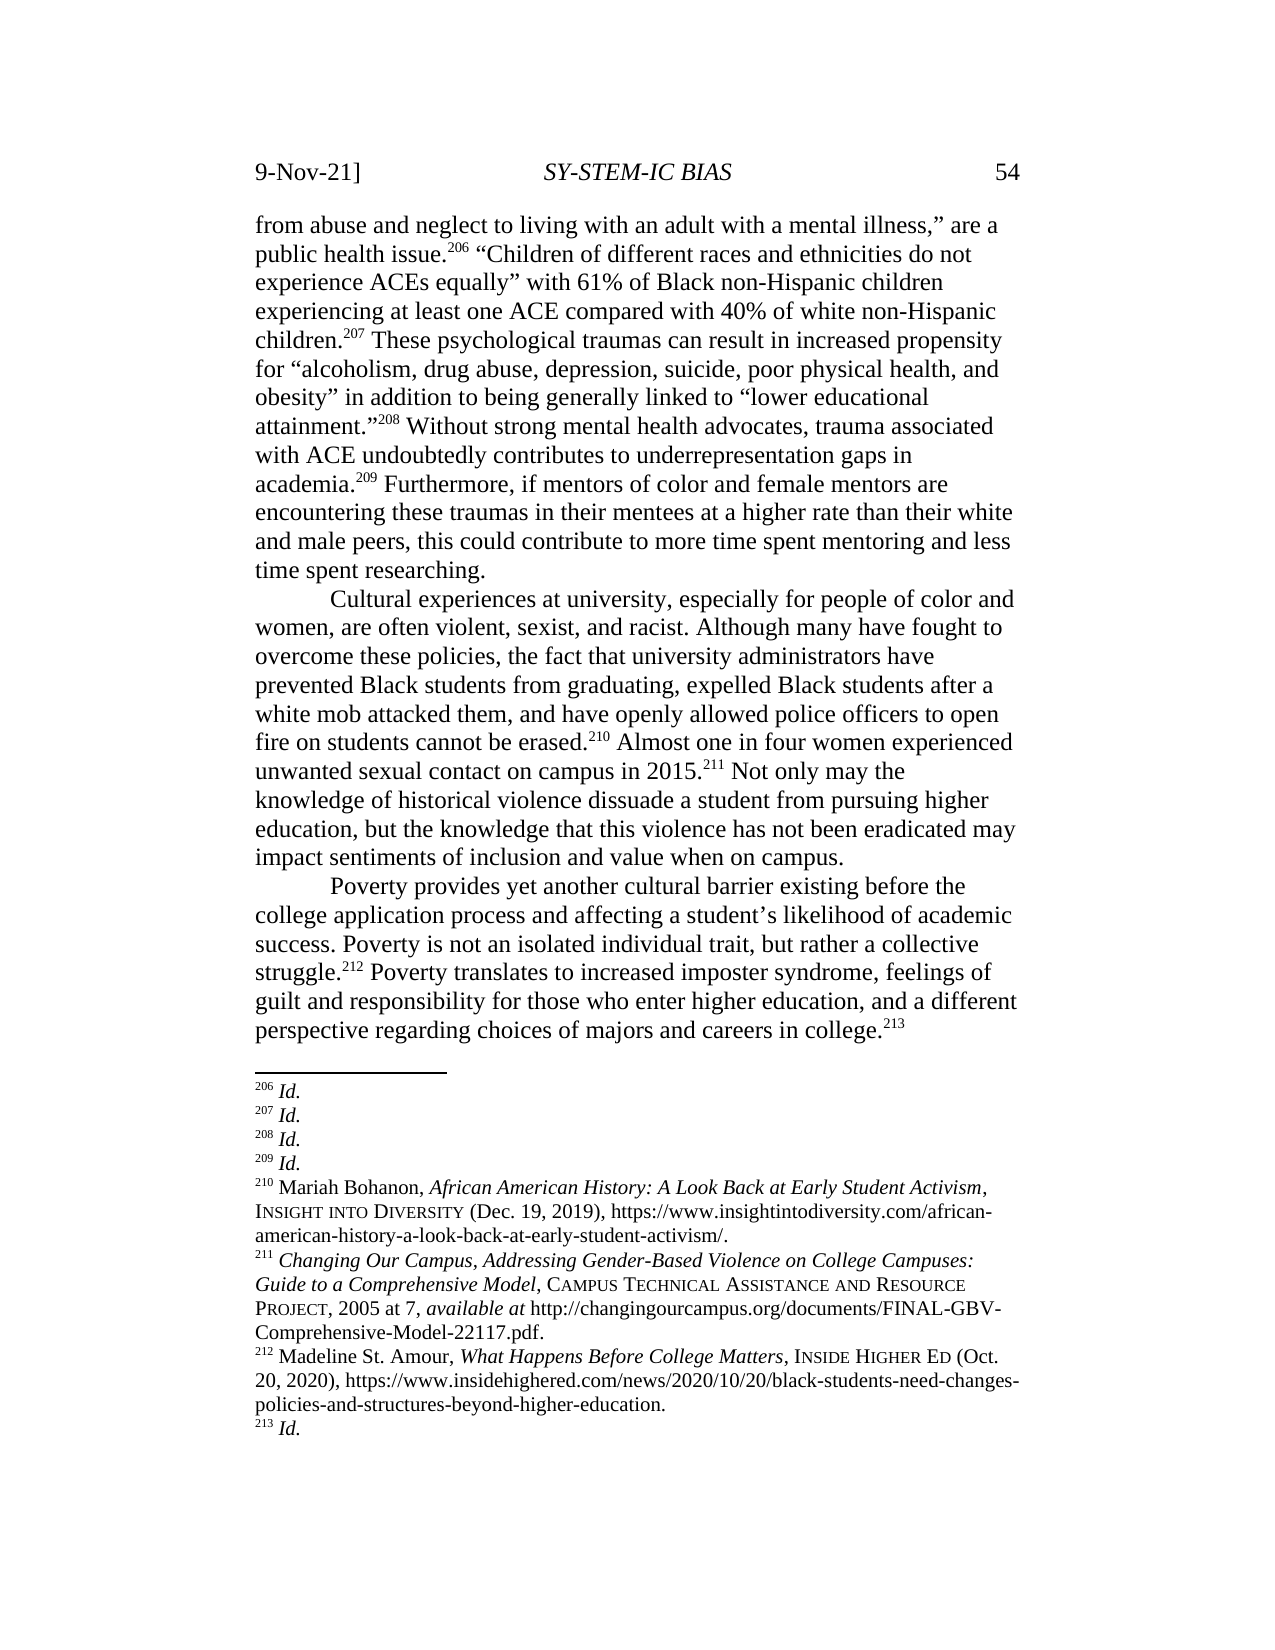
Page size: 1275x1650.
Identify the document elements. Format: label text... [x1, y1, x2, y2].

text Children who encounter an adverse childhood experience (ACE) are significantly more likely to carry these negative experiences throughout their lives. The mental and physical consequences of ACEs, “ranging from abuse and neglect to living with an adult with a mental illness,” are a public health issue. “Children of different races and ethnicities do not experience ACEs equally” with 61% of Black non-Hispanic children experiencing at least one ACE compared with 40% of white non-Hispanic children. These psychological traumas can result in increased propensity for “alcoholism, drug abuse, depression, suicide, poor physical health, and obesity” in addition to being generally linked to “lower educational attainment.” Without strong mental health advocates, trauma associated with ACE undoubtedly contributes to underrepresentation gaps in academia. Furthermore, if mentors of color and female mentors are encountering these traumas in their mentees at a higher rate than their white and male peers, this could contribute to more time spent mentoring and less time spent researching. [255, 210, 1020, 584]
text Poverty provides yet another cultural barrier existing before the college application process and affecting a student’s likelihood of academic success. Poverty is not an isolated individual trait, but rather a collective struggle. Poverty translates to increased imposter syndrome, feelings of guilt and responsibility for those who enter higher education, and a different perspective regarding choices of majors and careers in college. [255, 871, 1020, 1044]
text Cultural experiences at university, especially for people of color and women, are often violent, sexist, and racist. Although many have fought to overcome these policies, the fact that university administrators have prevented Black students from graduating, expelled Black students after a white mob attacked them, and have openly allowed police officers to open fire on students cannot be erased. Almost one in four women experienced unwanted sexual contact on campus in 2015. Not only may the knowledge of historical violence dissuade a student from pursuing higher education, but the knowledge that this violence has not been eradicated may impact sentiments of inclusion and value when on campus. [255, 584, 1020, 871]
